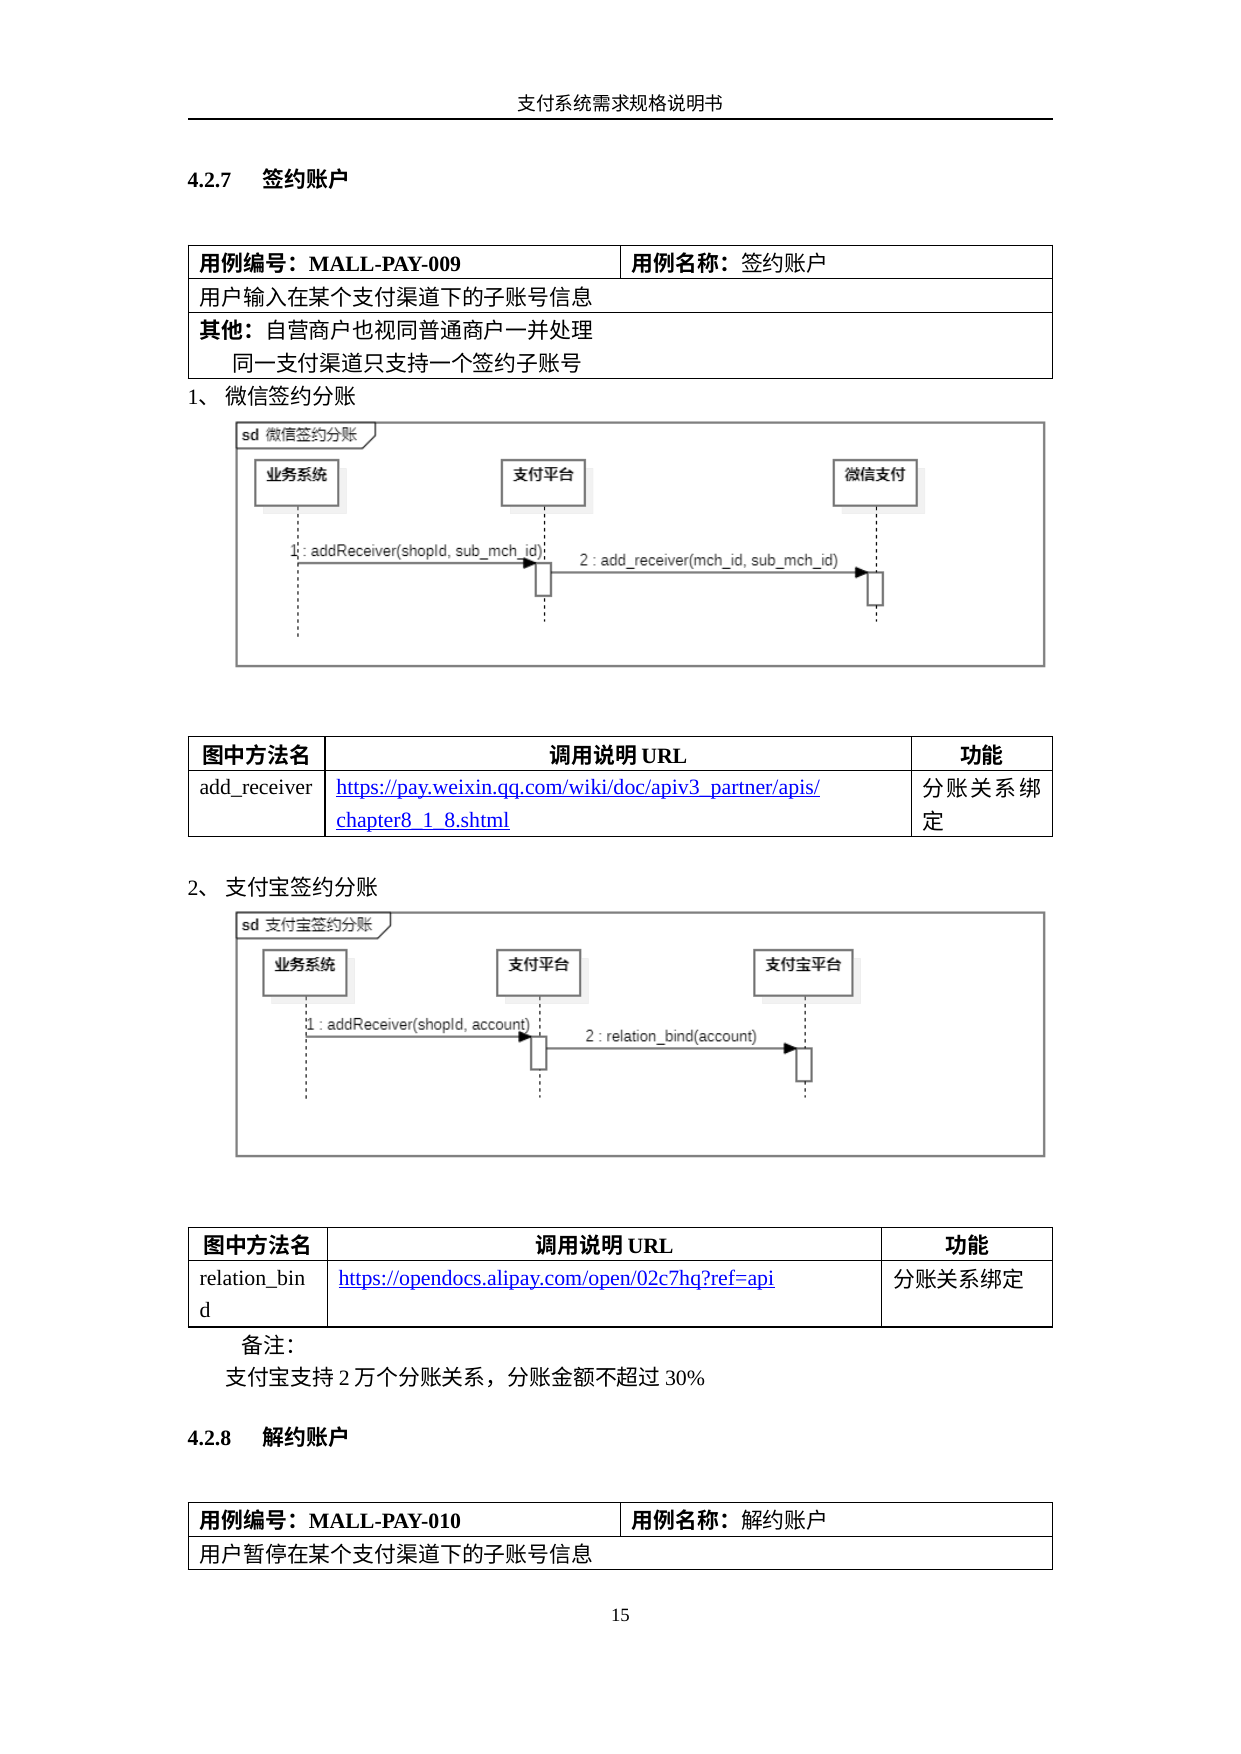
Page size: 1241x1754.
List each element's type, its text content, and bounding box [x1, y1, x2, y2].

table_header 用例名称：签约账户 [621, 246, 1052, 278]
table_header 调用说明URL [326, 737, 911, 770]
list 微信签约分账 [187, 379, 1053, 411]
list 备注： [225, 1328, 1053, 1360]
list 支付宝支持2万个分账关系，分账金额不超过30% [225, 1360, 1053, 1392]
table_cell 分账关系绑定 [912, 771, 1052, 836]
table_header 功能 [912, 737, 1052, 770]
subtitle 签约账户 [187, 162, 1053, 194]
list 支付宝签约分账 [187, 869, 1053, 902]
picture [225, 901, 1091, 1203]
table_cell relation_bind [189, 1261, 327, 1326]
table_header 用例名称：解约账户 [621, 1503, 1052, 1536]
subtitle 解约账户 [187, 1419, 1053, 1452]
table_cell 分账关系绑定 [882, 1261, 1052, 1326]
table_header 用例编号：MALL-PAY-009 [189, 246, 620, 278]
table_cell 用户暂停在某个支付渠道下的子账号信息 [189, 1537, 1052, 1569]
table_header 图中方法名 [189, 737, 324, 770]
table_header 图中方法名 [189, 1228, 327, 1260]
table_cell 其他：自营商户也视同普通商户一并处理 同一支付渠道只支持一个签约子账号 [189, 313, 1052, 378]
table_header 功能 [882, 1228, 1052, 1260]
table_cell 用户输入在某个支付渠道下的子账号信息 [189, 279, 1052, 312]
picture [225, 411, 1091, 713]
table_cell https://pay.weixin.qq.com/wiki/doc/apiv3_partner/apis/chapter8_1_8.shtml [326, 771, 911, 836]
table_header 调用说明URL [328, 1228, 881, 1260]
table_cell https://opendocs.alipay.com/open/02c7hq?ref=api [328, 1261, 881, 1326]
table_header 用例编号：MALL-PAY-010 [189, 1503, 620, 1536]
table_cell add_receiver [189, 771, 324, 836]
